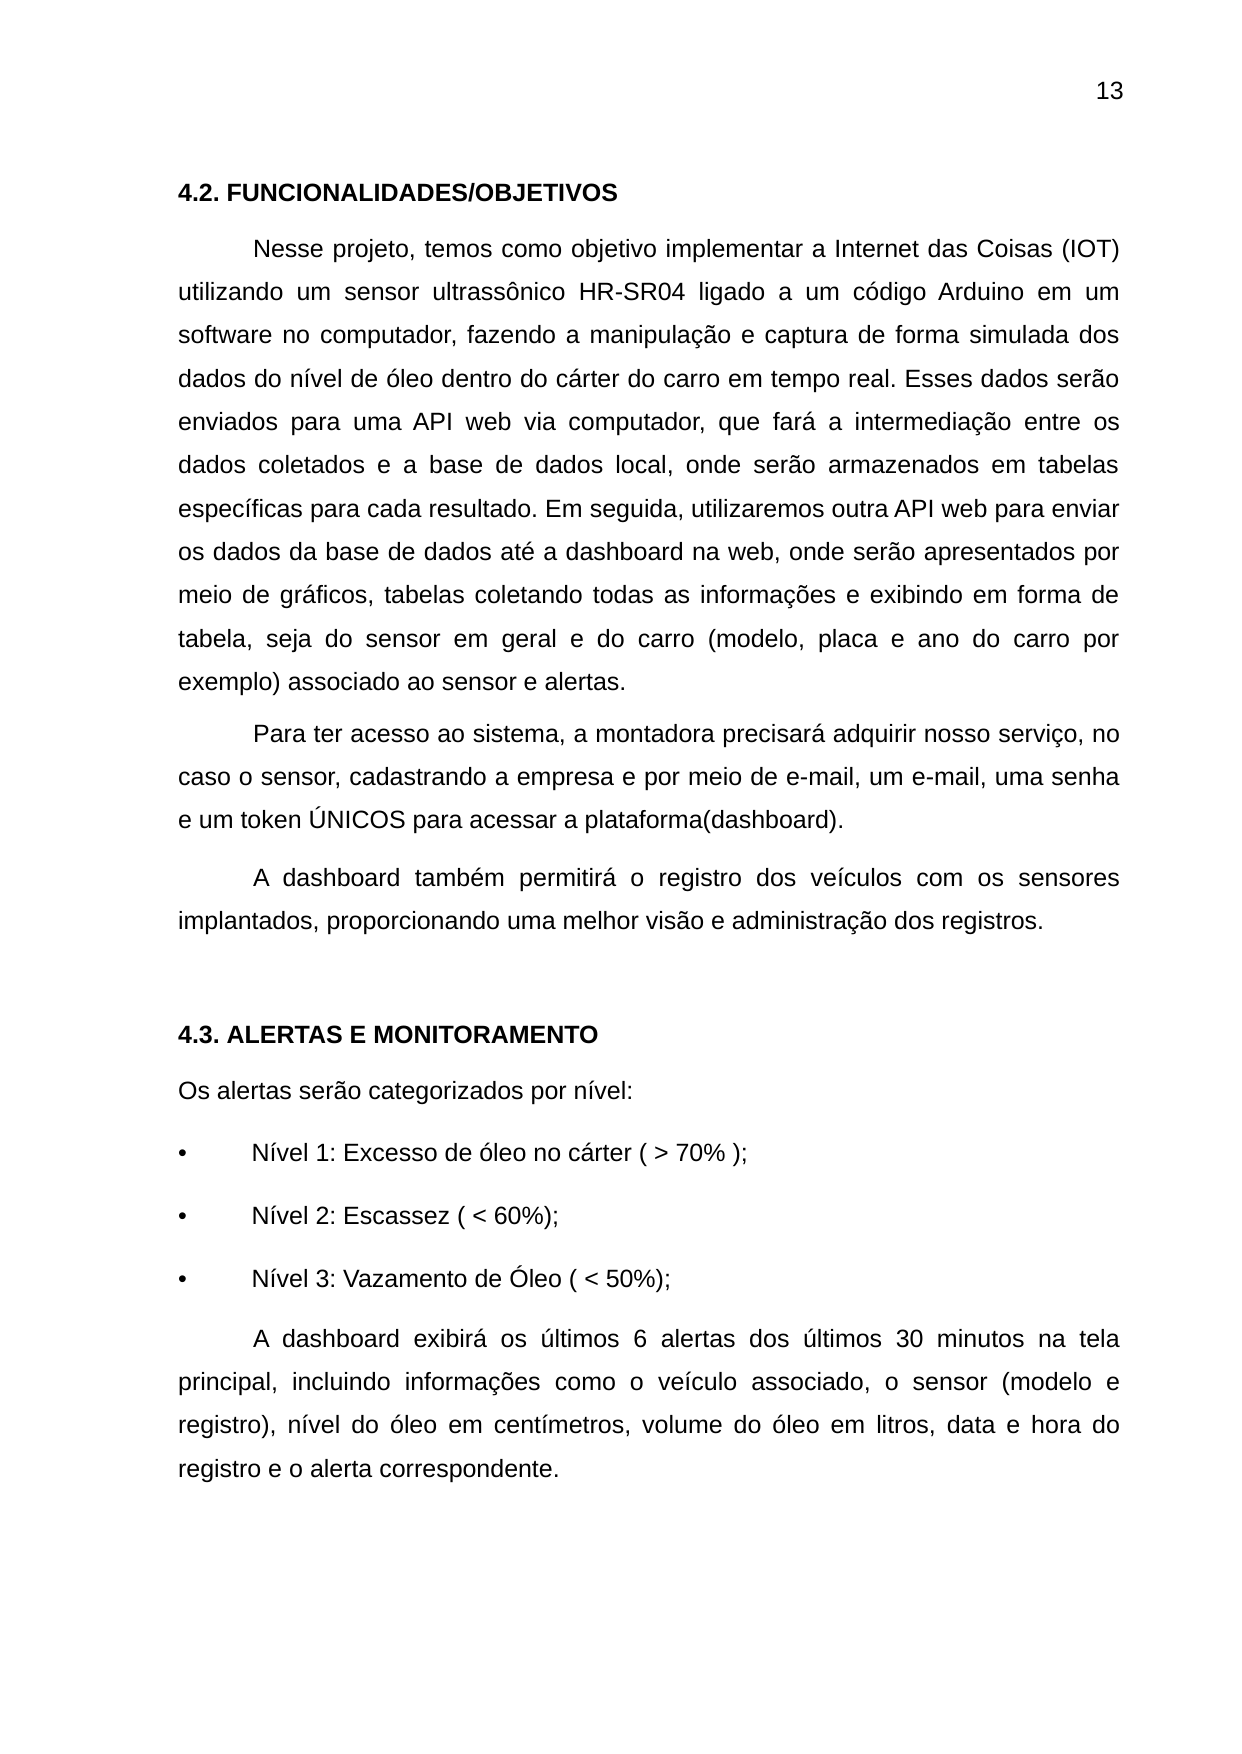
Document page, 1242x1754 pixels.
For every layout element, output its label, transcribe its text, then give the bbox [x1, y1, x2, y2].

list Nível 3: Vazamento de Óleo ( < 50%); [178, 1264, 1121, 1293]
text Os alertas serão categorizados por nível: [178, 1076, 1121, 1104]
text Nesse projeto, temos como objetivo implementar a Internet das Coisas (IOT) utilizando um sensor ultrassônico HR-SR04 ligado a um código Arduino em um software no computador, fazendo a manipulação e captura de forma simulada dos dados do nível de óleo dentro do cárter do carro em tempo real. Esses dados serão enviados para uma API web via computador, que fará a intermediação entre os dados coletados e a base de dados local, onde serão armazenados em tabelas específicas para cada resultado. Em seguida, utilizaremos outra API web para enviar os dados da base de dados até a dashboard na web, onde serão apresentados por meio de gráficos, tabelas coletando todas as informações e exibindo em forma de tabela, seja do sensor em geral e do carro (modelo, placa e ano do carro por exemplo) associado ao sensor e alertas. [178, 234, 1121, 696]
text Para ter acesso ao sistema, a montadora precisará adquirir nosso serviço, no caso o sensor, cadastrando a empresa e por meio de e-mail, um e-mail, uma senha e um token ÚNICOS para acessar a plataforma(dashboard). [178, 719, 1121, 834]
subtitle ALERTAS E MONITORAMENTO [178, 1020, 1120, 1048]
text A dashboard também permitirá o registro dos veículos com os sensores implantados, proporcionando uma melhor visão e administração dos registros. [178, 863, 1121, 935]
list Nível 1: Excesso de óleo no cárter ( > 70% ); [178, 1138, 1121, 1167]
subtitle FUNCIONALIDADES/OBJETIVOS [178, 178, 1120, 206]
list Nível 2: Escassez ( < 60%); [178, 1201, 1121, 1230]
text A dashboard exibirá os últimos 6 alertas dos últimos 30 minutos na tela principal, incluindo informações como o veículo associado, o sensor (modelo e registro), nível do óleo em centímetros, volume do óleo em litros, data e hora do registro e o alerta correspondente. [178, 1323, 1121, 1482]
